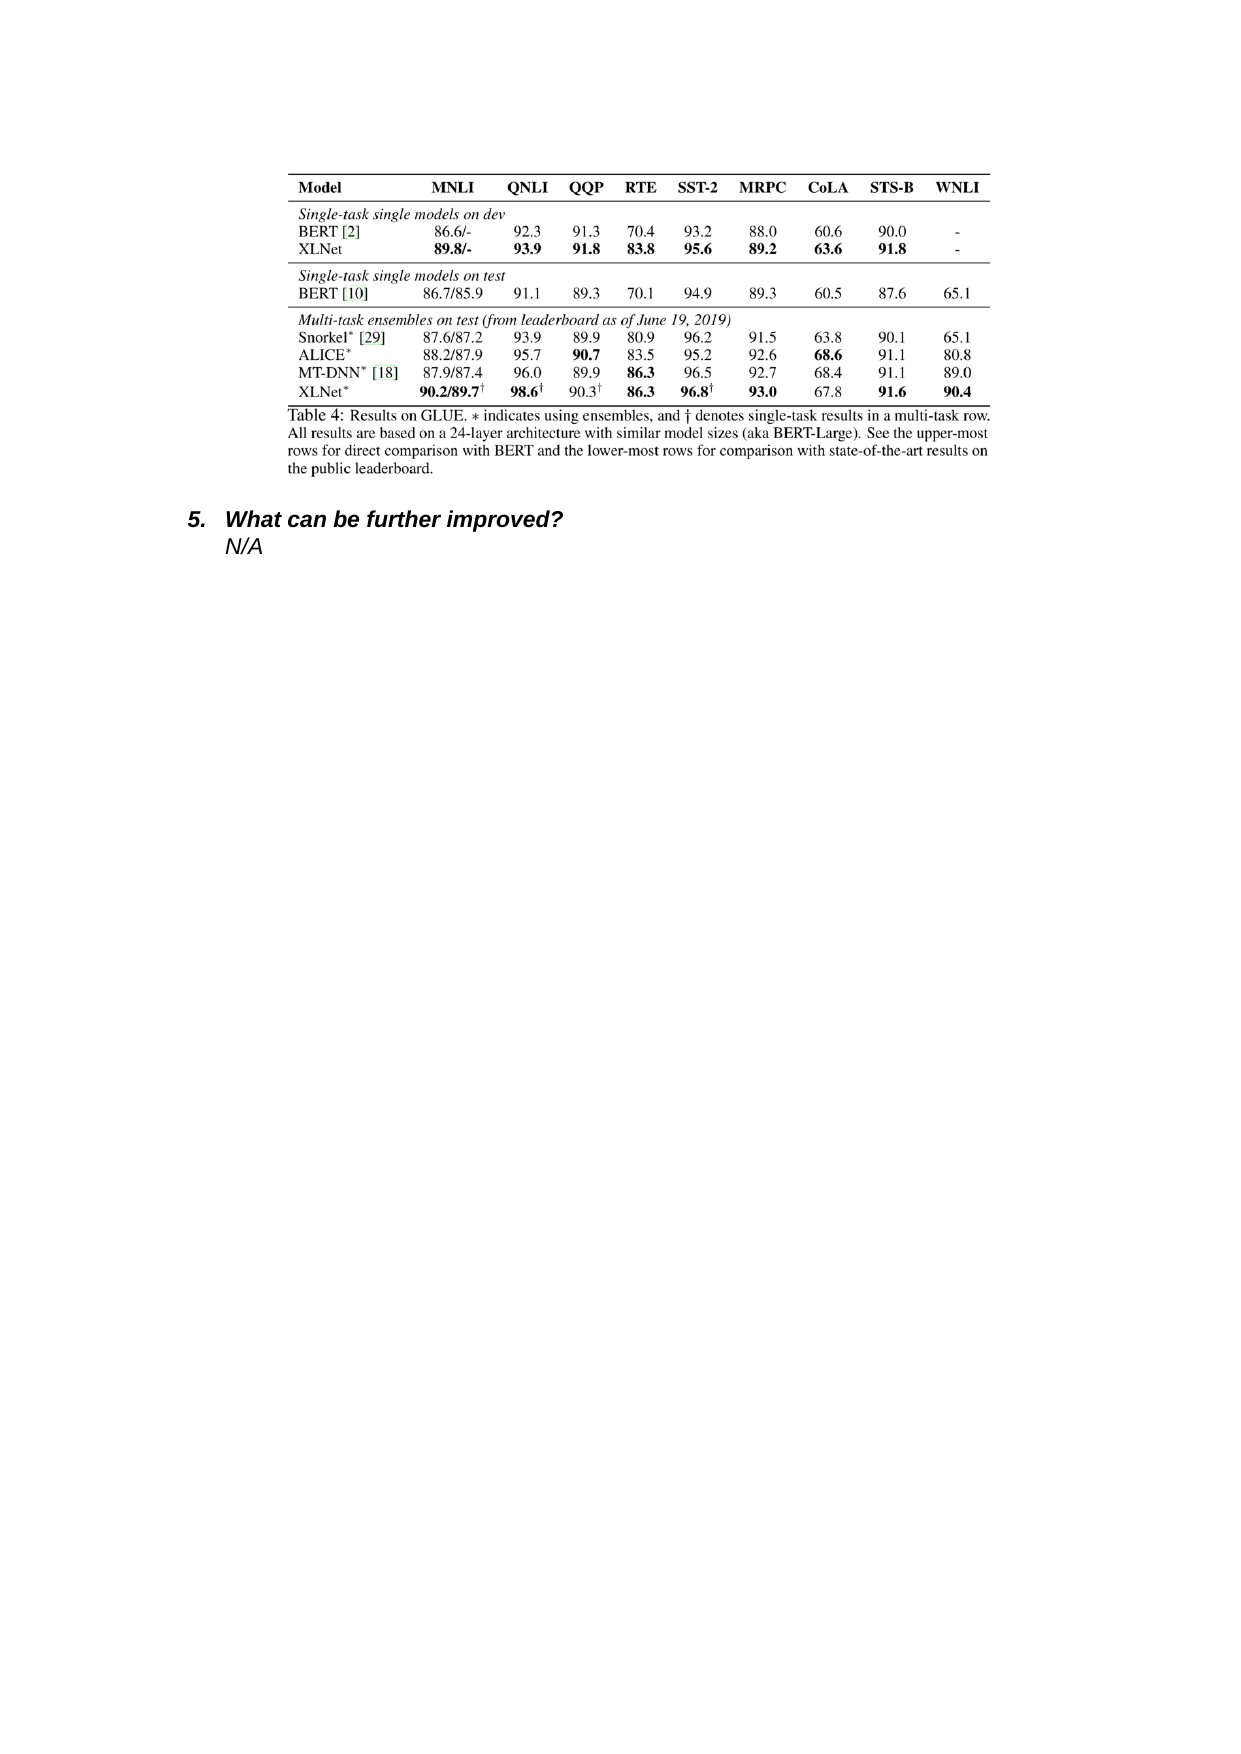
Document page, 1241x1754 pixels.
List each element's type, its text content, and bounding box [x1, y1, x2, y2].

picture [280, 150, 998, 480]
text What can be further improved? [187, 506, 1090, 533]
list N/A [225, 533, 1090, 559]
